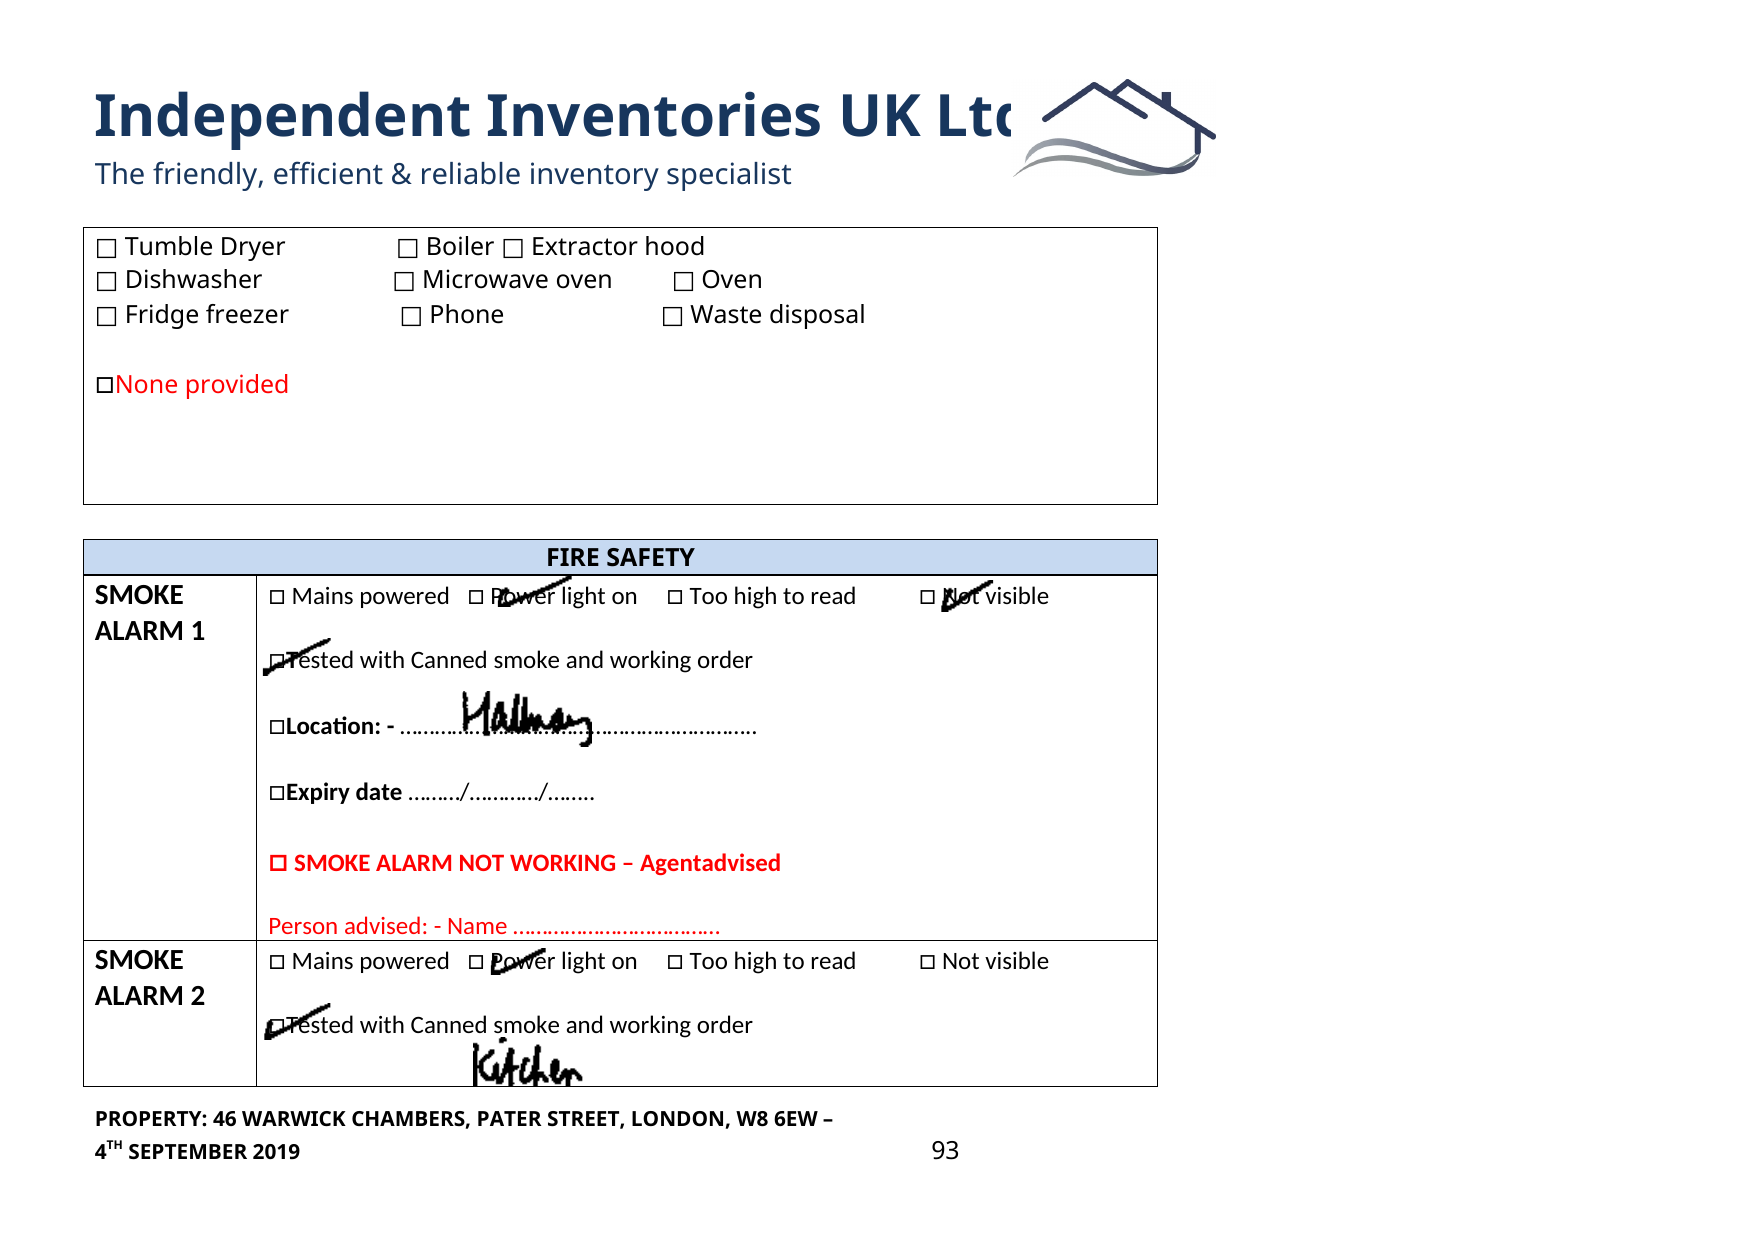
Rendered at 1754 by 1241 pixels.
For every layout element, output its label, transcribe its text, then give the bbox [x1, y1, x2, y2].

table_header □ Mains powered □ Power light on □ Too high to read □ Not visible □Tested with Canned smoke and working order □Location: - …………………………………………………….. □Expiry date ………/…………/…….. □ SMOKE ALARM NOT WORKING – Agentadvised Person advised: - Name ……………………………… [257, 576, 1157, 940]
picture [462, 691, 592, 747]
table_cell SMOKE ALARM 2 [84, 941, 256, 1086]
picture [262, 638, 331, 676]
picture [473, 1037, 583, 1086]
picture [1011, 79, 1216, 177]
picture [941, 580, 994, 612]
table_header SMOKE ALARM 1 [84, 576, 256, 940]
picture [490, 948, 546, 975]
picture [497, 575, 572, 607]
picture [264, 1003, 331, 1040]
table_header FIRE SAFETY [84, 540, 1157, 574]
